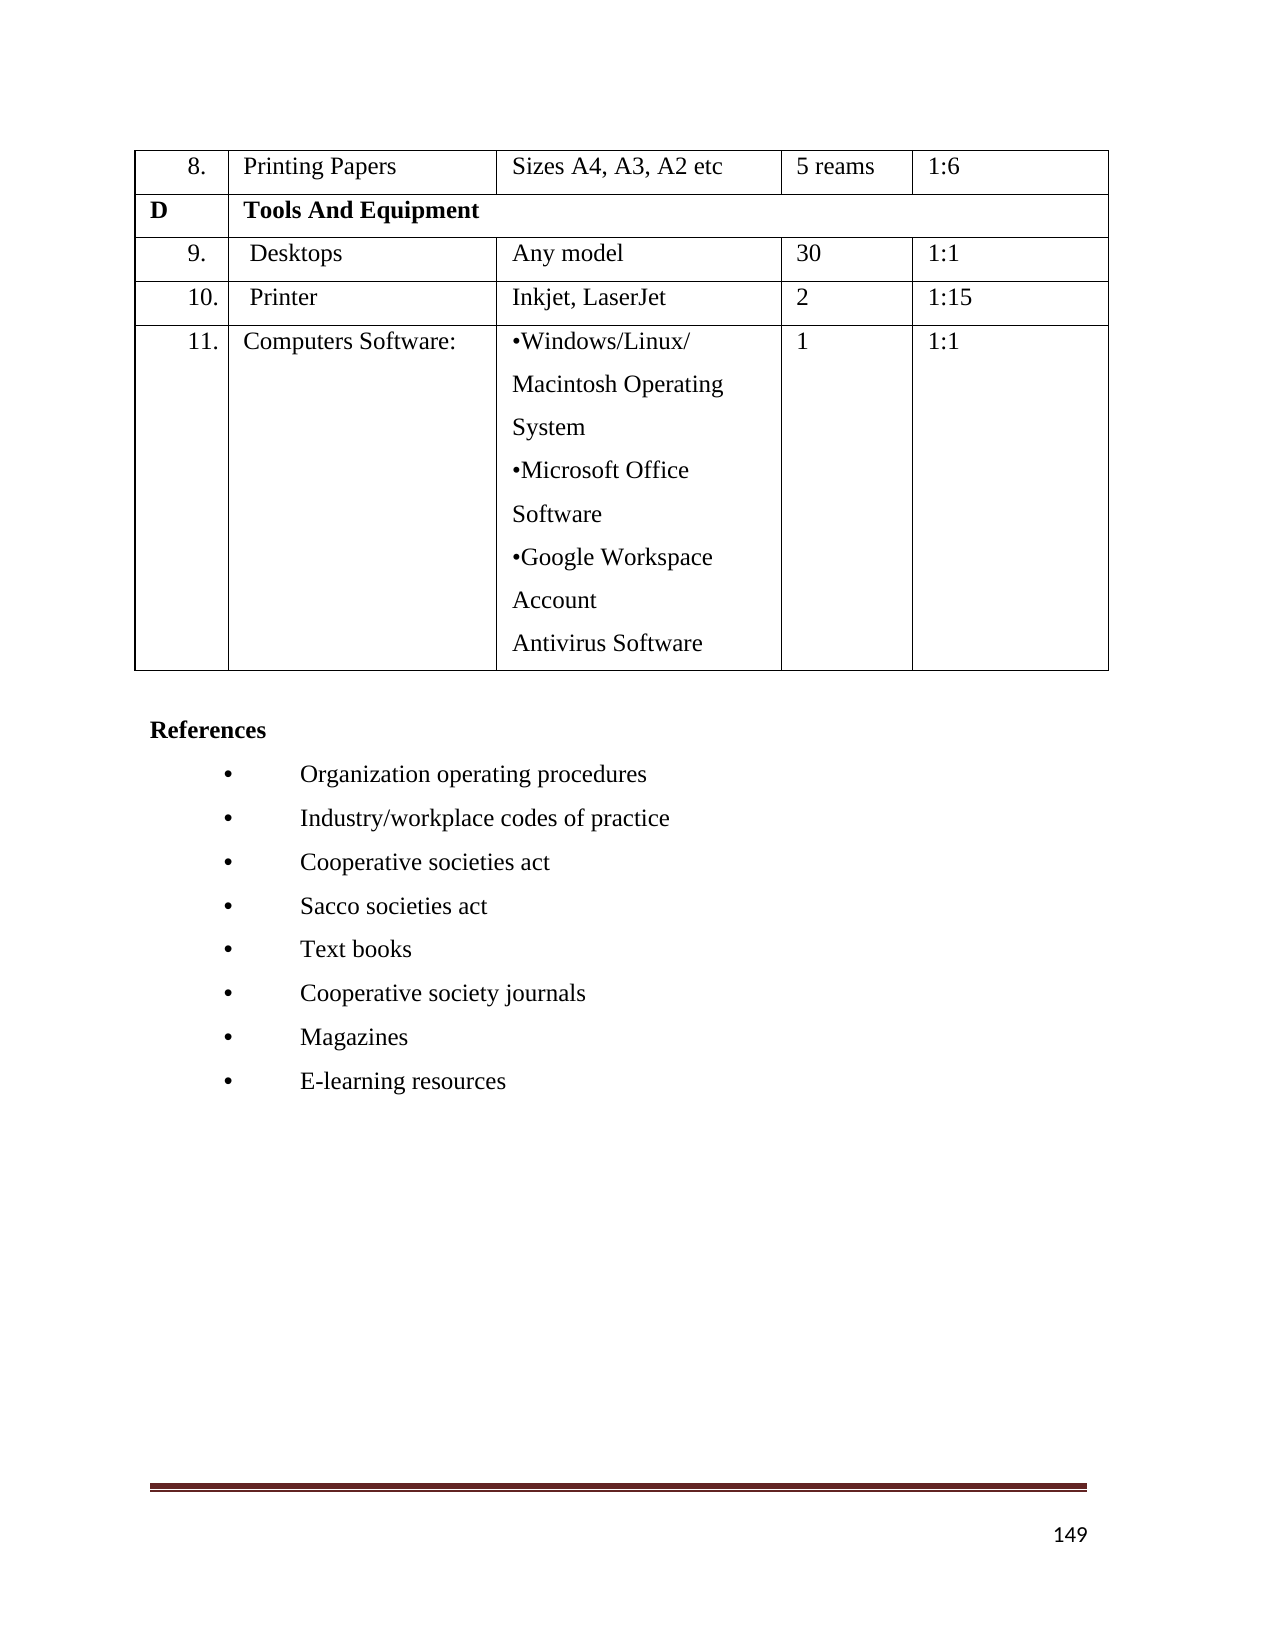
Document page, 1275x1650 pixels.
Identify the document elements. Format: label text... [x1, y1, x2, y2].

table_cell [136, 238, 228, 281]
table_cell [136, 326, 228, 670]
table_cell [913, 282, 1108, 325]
list Text books [223, 934, 1087, 963]
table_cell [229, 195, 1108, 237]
list Cooperative society journals [223, 978, 1087, 1007]
list Industry/workplace codes of practice [223, 803, 1087, 832]
list Organization operating procedures [223, 759, 1087, 788]
text References [149, 715, 1087, 744]
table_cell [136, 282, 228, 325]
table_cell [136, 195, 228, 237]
list Magazines [223, 1022, 1087, 1051]
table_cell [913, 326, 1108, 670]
list Cooperative societies act [223, 847, 1087, 876]
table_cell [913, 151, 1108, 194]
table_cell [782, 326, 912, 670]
list E-learning resources [223, 1066, 1087, 1094]
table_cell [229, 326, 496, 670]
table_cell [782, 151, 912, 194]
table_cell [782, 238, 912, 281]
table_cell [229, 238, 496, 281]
list Sacco societies act [223, 891, 1087, 919]
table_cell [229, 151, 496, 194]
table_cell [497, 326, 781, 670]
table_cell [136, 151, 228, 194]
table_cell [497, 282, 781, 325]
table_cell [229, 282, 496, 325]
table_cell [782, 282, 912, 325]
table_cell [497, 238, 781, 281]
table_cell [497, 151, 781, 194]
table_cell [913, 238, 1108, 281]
